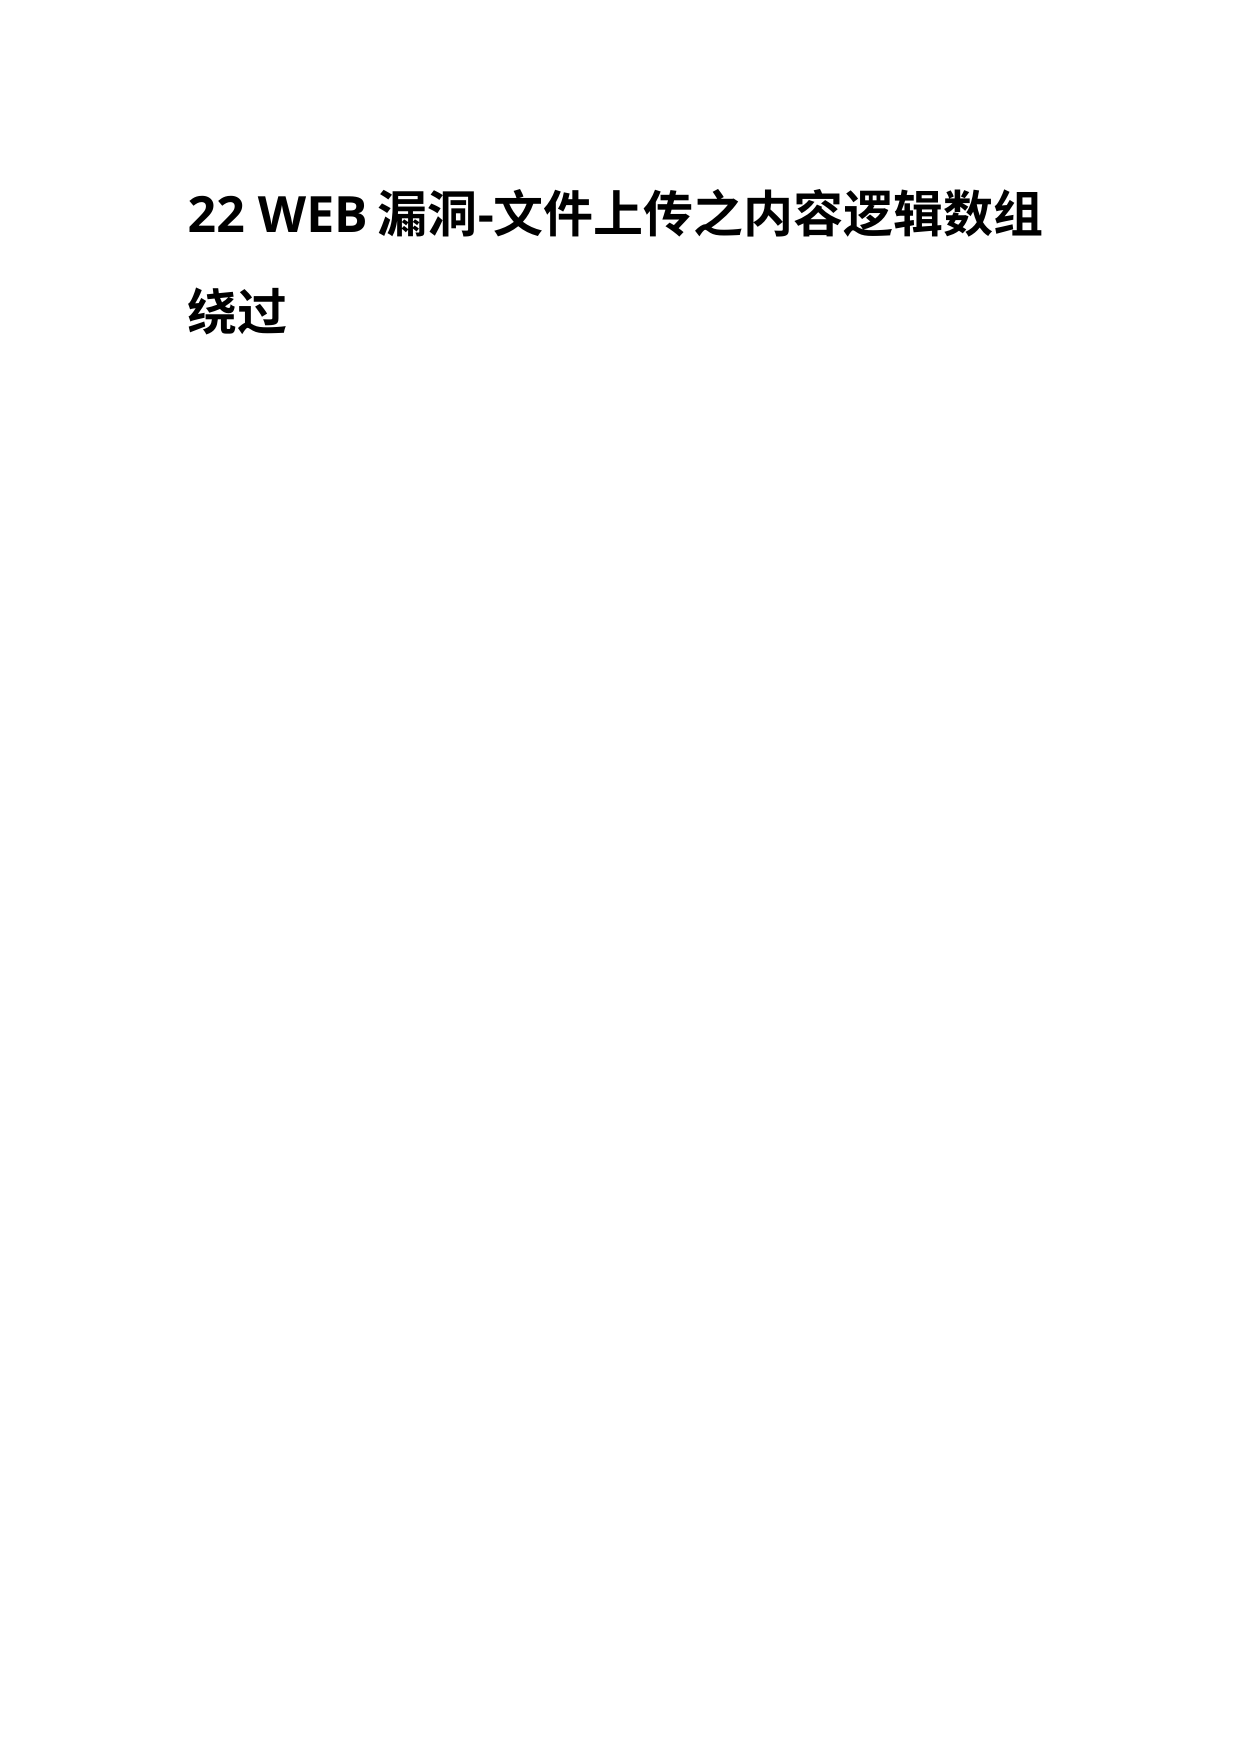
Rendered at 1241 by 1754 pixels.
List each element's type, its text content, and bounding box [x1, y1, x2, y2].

subtitle 22 WEB漏洞-文件上传之内容逻辑数组绕过 [187, 162, 1053, 357]
